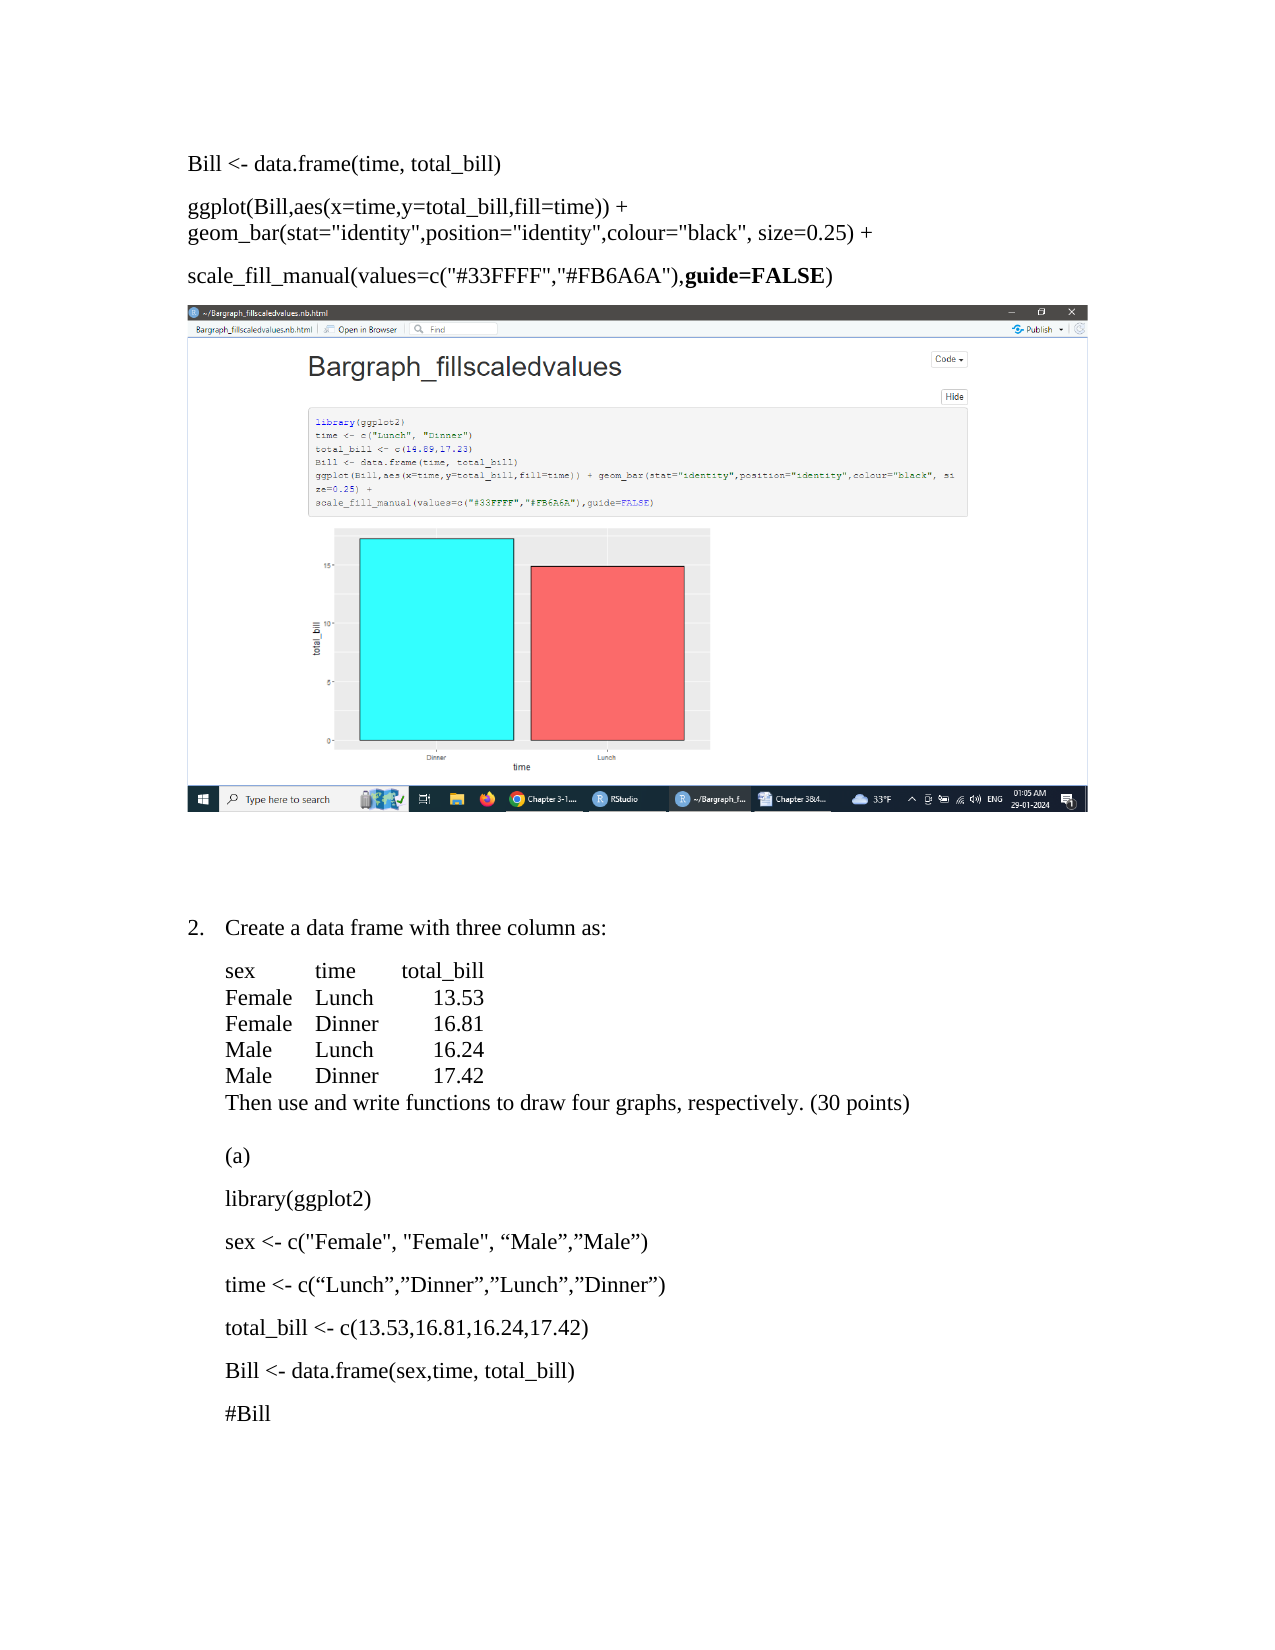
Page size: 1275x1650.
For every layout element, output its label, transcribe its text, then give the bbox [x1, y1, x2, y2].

list Create a data frame with three column as: [187, 914, 1087, 941]
table_cell 13.53 [390, 984, 495, 1010]
table_cell 17.42 [390, 1063, 495, 1089]
table_cell 16.81 [390, 1010, 495, 1036]
text library(ggplot2) [187, 1185, 1087, 1211]
table_cell Lunch [304, 984, 390, 1010]
table_header total_bill [390, 957, 495, 983]
text Bill <- data.frame(time, total_bill) [187, 150, 1087, 176]
text total_bill <- c(13.53,16.81,16.24,17.42) [187, 1314, 1087, 1340]
text scale_fill_manual(values=c("#33FFFF","#FB6A6A"),guide=FALSE) [187, 262, 1087, 289]
list Then use and write functions to draw four graphs, respectively. (30 points) [225, 1089, 1087, 1115]
text time <- c(“Lunch”,”Dinner”,”Lunch”,”Dinner”) [187, 1271, 1087, 1297]
picture [187, 305, 1088, 812]
list (a) [225, 1142, 1087, 1168]
table_cell 16.24 [390, 1036, 495, 1063]
table_cell Female [214, 1010, 304, 1036]
table_cell Lunch [304, 1036, 390, 1063]
table_cell Dinner [304, 1010, 390, 1036]
table_cell Male [214, 1036, 304, 1063]
table_cell Dinner [304, 1063, 390, 1089]
text ggplot(Bill,aes(x=time,y=total_bill,fill=time)) + geom_bar(stat="identity",position="identity",colour="black", size=0.25) + [187, 193, 1087, 246]
table_cell Male [214, 1063, 304, 1089]
table_cell Female [214, 984, 304, 1010]
table_header sex [214, 957, 304, 983]
text #Bill [187, 1400, 1087, 1426]
table_header time [304, 957, 390, 983]
text sex <- c("Female", "Female", “Male”,”Male”) [187, 1228, 1087, 1254]
text Bill <- data.frame(sex,time, total_bill) [187, 1357, 1087, 1383]
